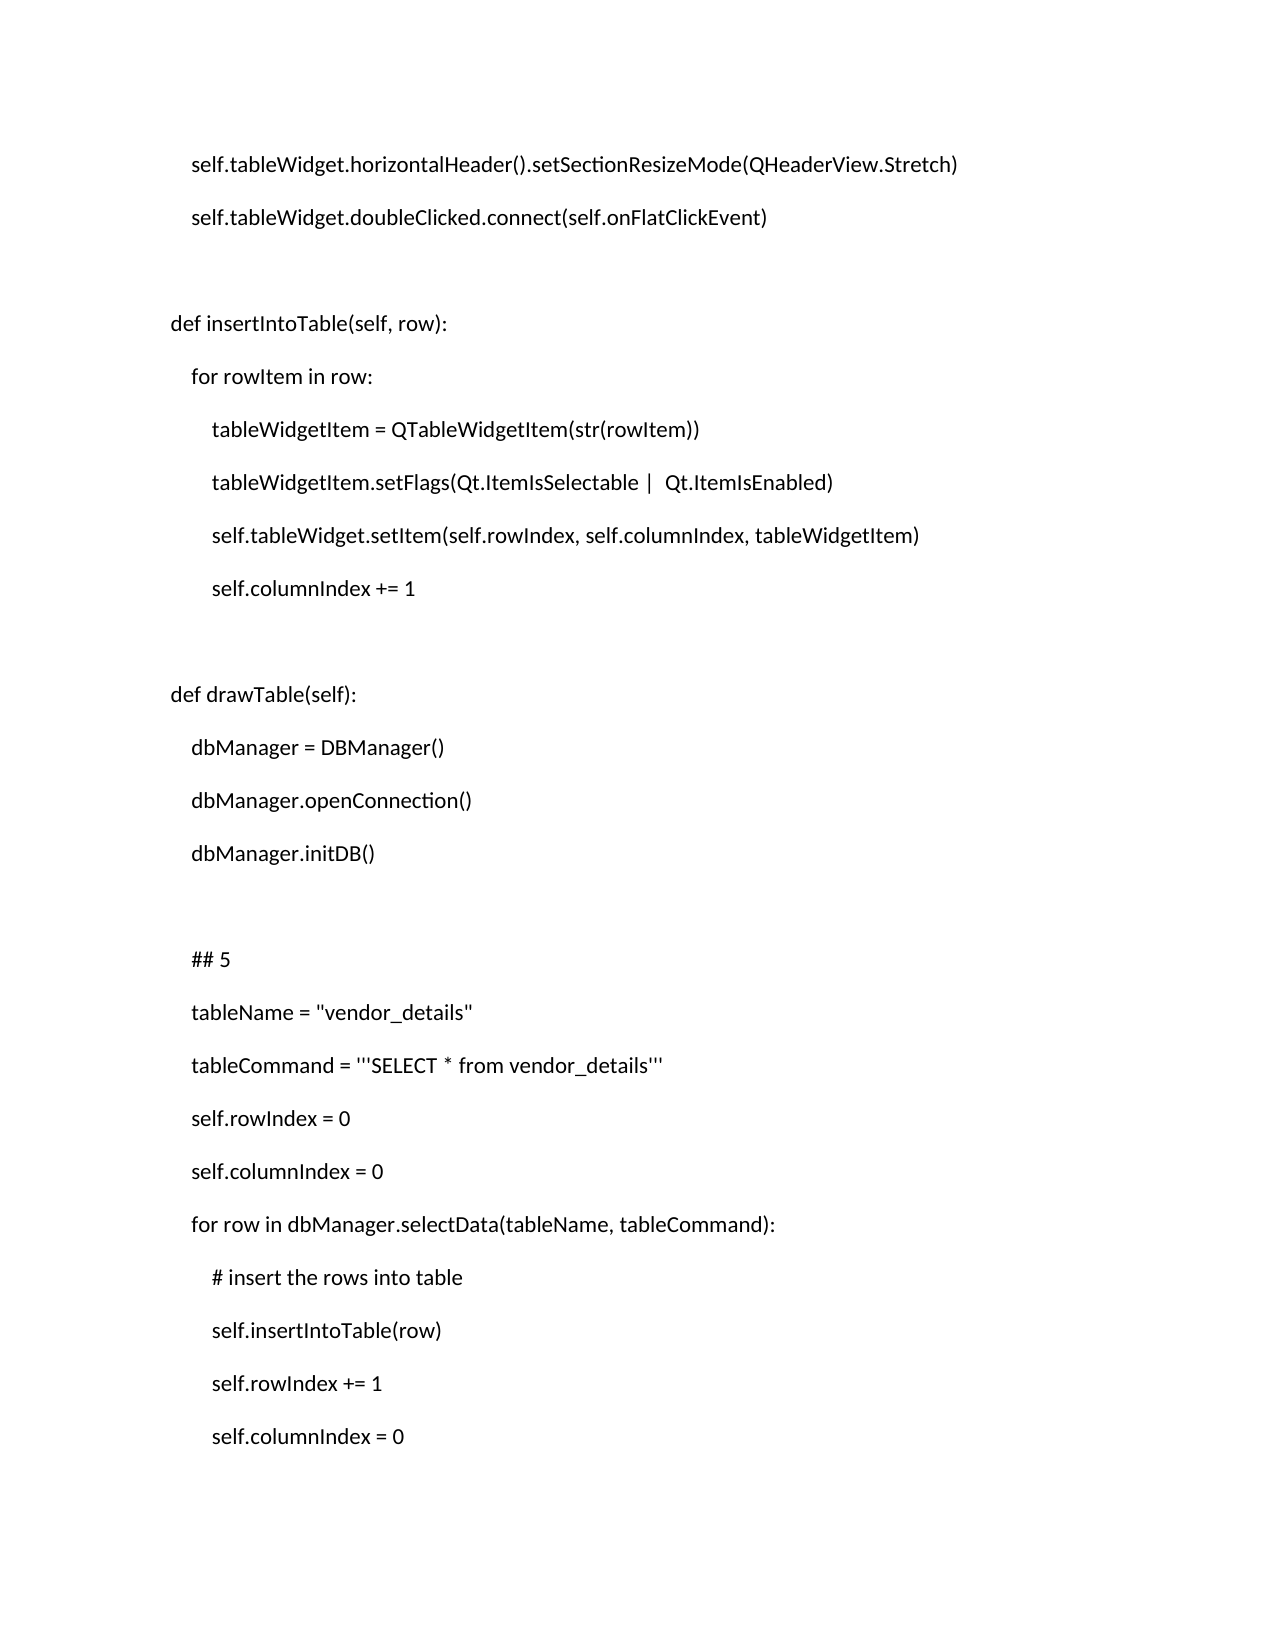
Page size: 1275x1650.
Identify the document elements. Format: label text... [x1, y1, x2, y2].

text dbManager.initDB() [150, 839, 1125, 867]
text for row in dbManager.selectData(tableName, tableCommand): [150, 1210, 1125, 1238]
text ## 5 [150, 945, 1125, 973]
text dbManager = DBManager() [150, 733, 1125, 761]
text tableWidgetItem = QTableWidgetItem(str(rowItem)) [150, 415, 1125, 443]
text self.tableWidget.setItem(self.rowIndex, self.columnIndex, tableWidgetItem) [150, 521, 1125, 549]
text dbManager.openConnection() [150, 786, 1125, 814]
text # insert the rows into table [150, 1263, 1125, 1291]
text self.rowIndex = 0 [150, 1104, 1125, 1132]
text tableWidgetItem.setFlags(Qt.ItemIsSelectable | Qt.ItemIsEnabled) [150, 468, 1125, 496]
text self.insertIntoTable(row) [150, 1316, 1125, 1344]
text tableName = "vendor_details" [150, 998, 1125, 1026]
text self.columnIndex = 0 [150, 1157, 1125, 1185]
text self.tableWidget.horizontalHeader().setSectionResizeMode(QHeaderView.Stretch) [150, 150, 1125, 178]
text tableCommand = '''SELECT * from vendor_details''' [150, 1051, 1125, 1079]
text self.rowIndex += 1 [150, 1369, 1125, 1397]
text self.tableWidget.doubleClicked.connect(self.onFlatClickEvent) [150, 203, 1125, 231]
text self.columnIndex += 1 [150, 574, 1125, 602]
text self.columnIndex = 0 [150, 1422, 1125, 1451]
text def drawTable(self): [150, 680, 1125, 708]
text for rowItem in row: [150, 362, 1125, 390]
text def insertIntoTable(self, row): [150, 309, 1125, 337]
